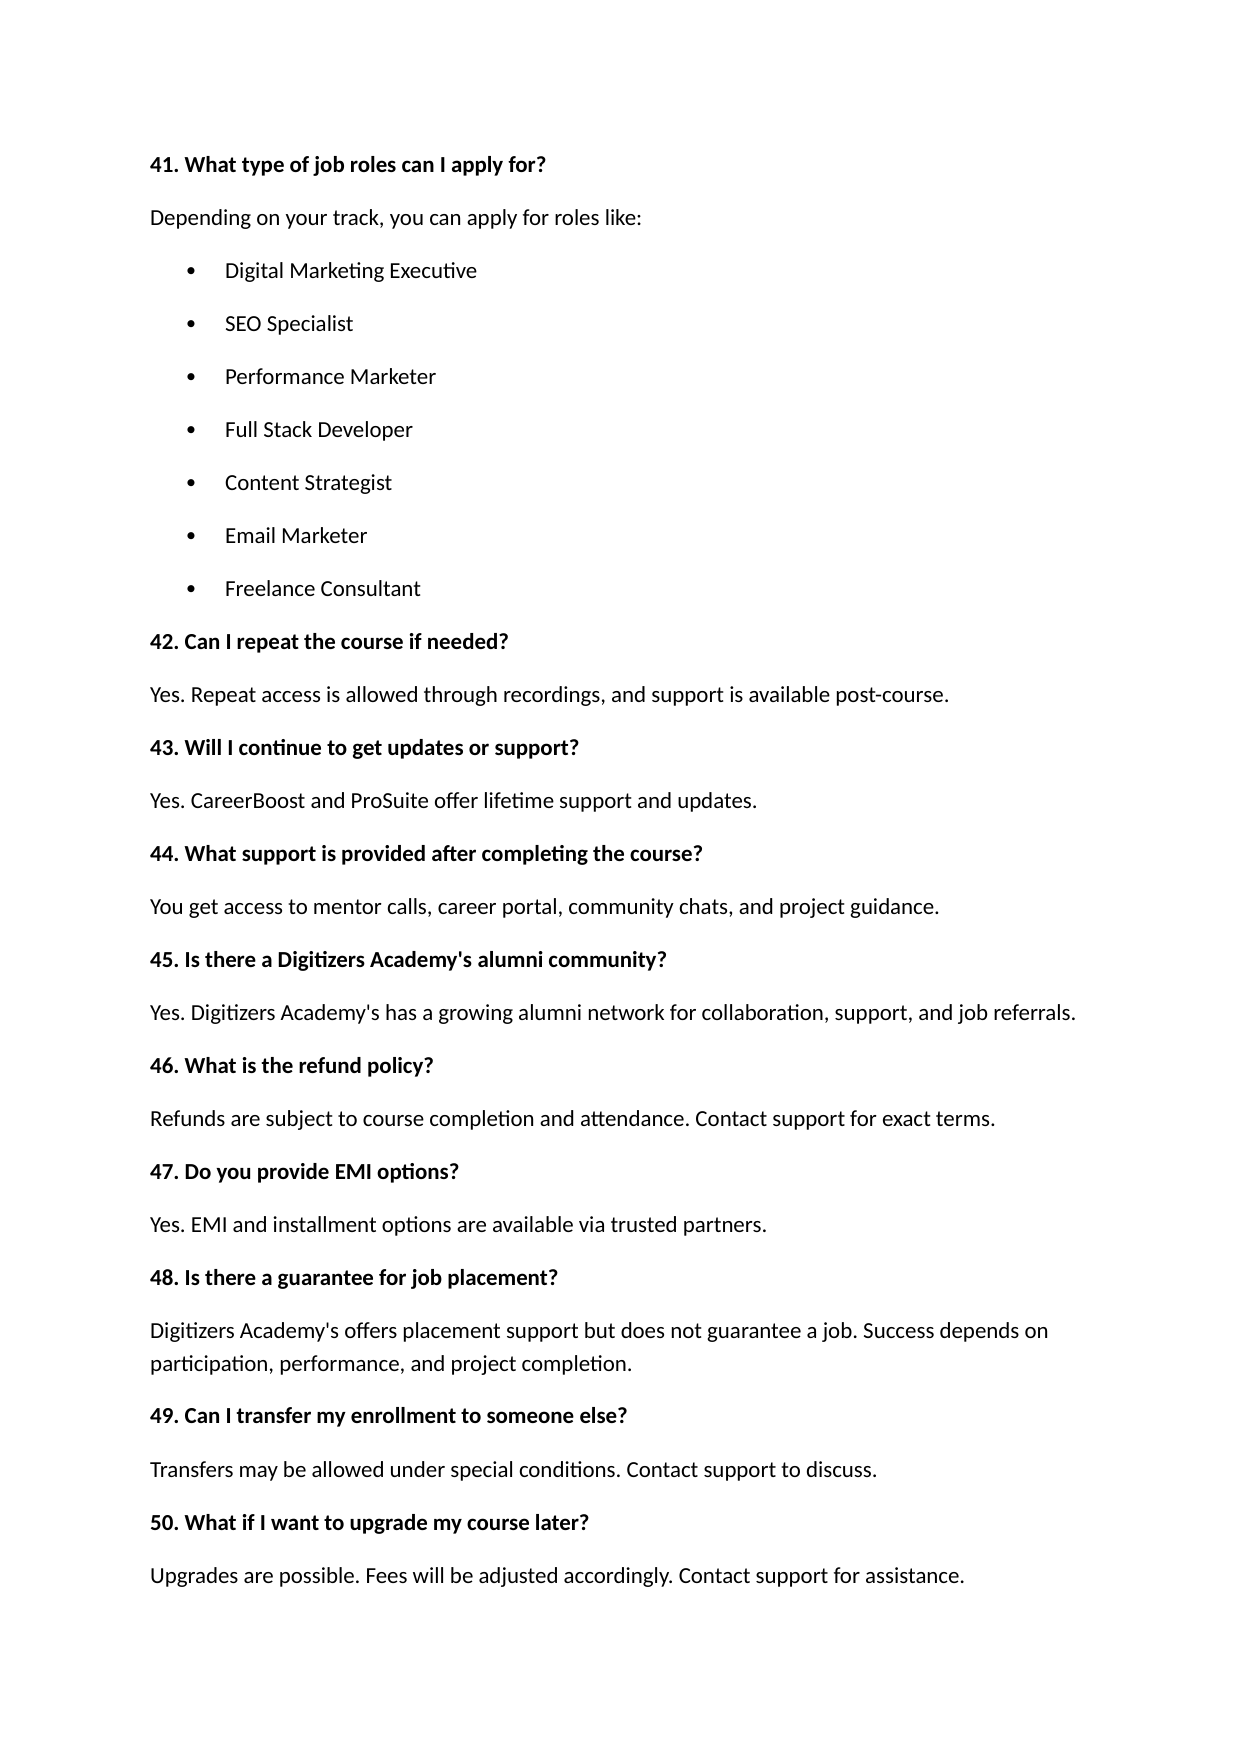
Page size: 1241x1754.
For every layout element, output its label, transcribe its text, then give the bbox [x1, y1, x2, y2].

list Freelance Consultant [187, 574, 1090, 602]
text 45. Is there a Digitizers Academy's alumni community? [150, 945, 1090, 973]
list Digital Marketing Executive [187, 256, 1090, 284]
text Yes. CareerBoost and ProSuite offer lifetime support and updates. [150, 786, 1090, 814]
text Digitizers Academy's offers placement support but does not guarantee a job. Success depends on participation, performance, and project completion. [150, 1316, 1090, 1377]
list Email Marketer [187, 521, 1090, 549]
text Yes. Digitizers Academy's has a growing alumni network for collaboration, support, and job referrals. [150, 998, 1090, 1026]
text 44. What support is provided after completing the course? [150, 839, 1090, 867]
text 41. What type of job roles can I apply for? [150, 150, 1090, 178]
text Transfers may be allowed under special conditions. Contact support to discuss. [150, 1455, 1090, 1483]
text 48. Is there a guarantee for job placement? [150, 1263, 1090, 1291]
text 46. What is the refund policy? [150, 1051, 1090, 1079]
list Content Strategist [187, 468, 1090, 496]
text Depending on your track, you can apply for roles like: [150, 203, 1090, 231]
text 47. Do you provide EMI options? [150, 1157, 1090, 1185]
text Yes. EMI and installment options are available via trusted partners. [150, 1210, 1090, 1238]
text Yes. Repeat access is allowed through recordings, and support is available post-course. [150, 680, 1090, 708]
list Full Stack Developer [187, 415, 1090, 443]
text 50. What if I want to upgrade my course later? [150, 1508, 1090, 1536]
list Performance Marketer [187, 362, 1090, 390]
list SEO Specialist [187, 309, 1090, 337]
text Upgrades are possible. Fees will be adjusted accordingly. Contact support for assistance. [150, 1561, 1090, 1589]
text You get access to mentor calls, career portal, community chats, and project guidance. [150, 892, 1090, 920]
text 43. Will I continue to get updates or support? [150, 733, 1090, 761]
text Refunds are subject to course completion and attendance. Contact support for exact terms. [150, 1104, 1090, 1132]
text 49. Can I transfer my enrollment to someone else? [150, 1402, 1090, 1430]
text 42. Can I repeat the course if needed? [150, 627, 1090, 655]
